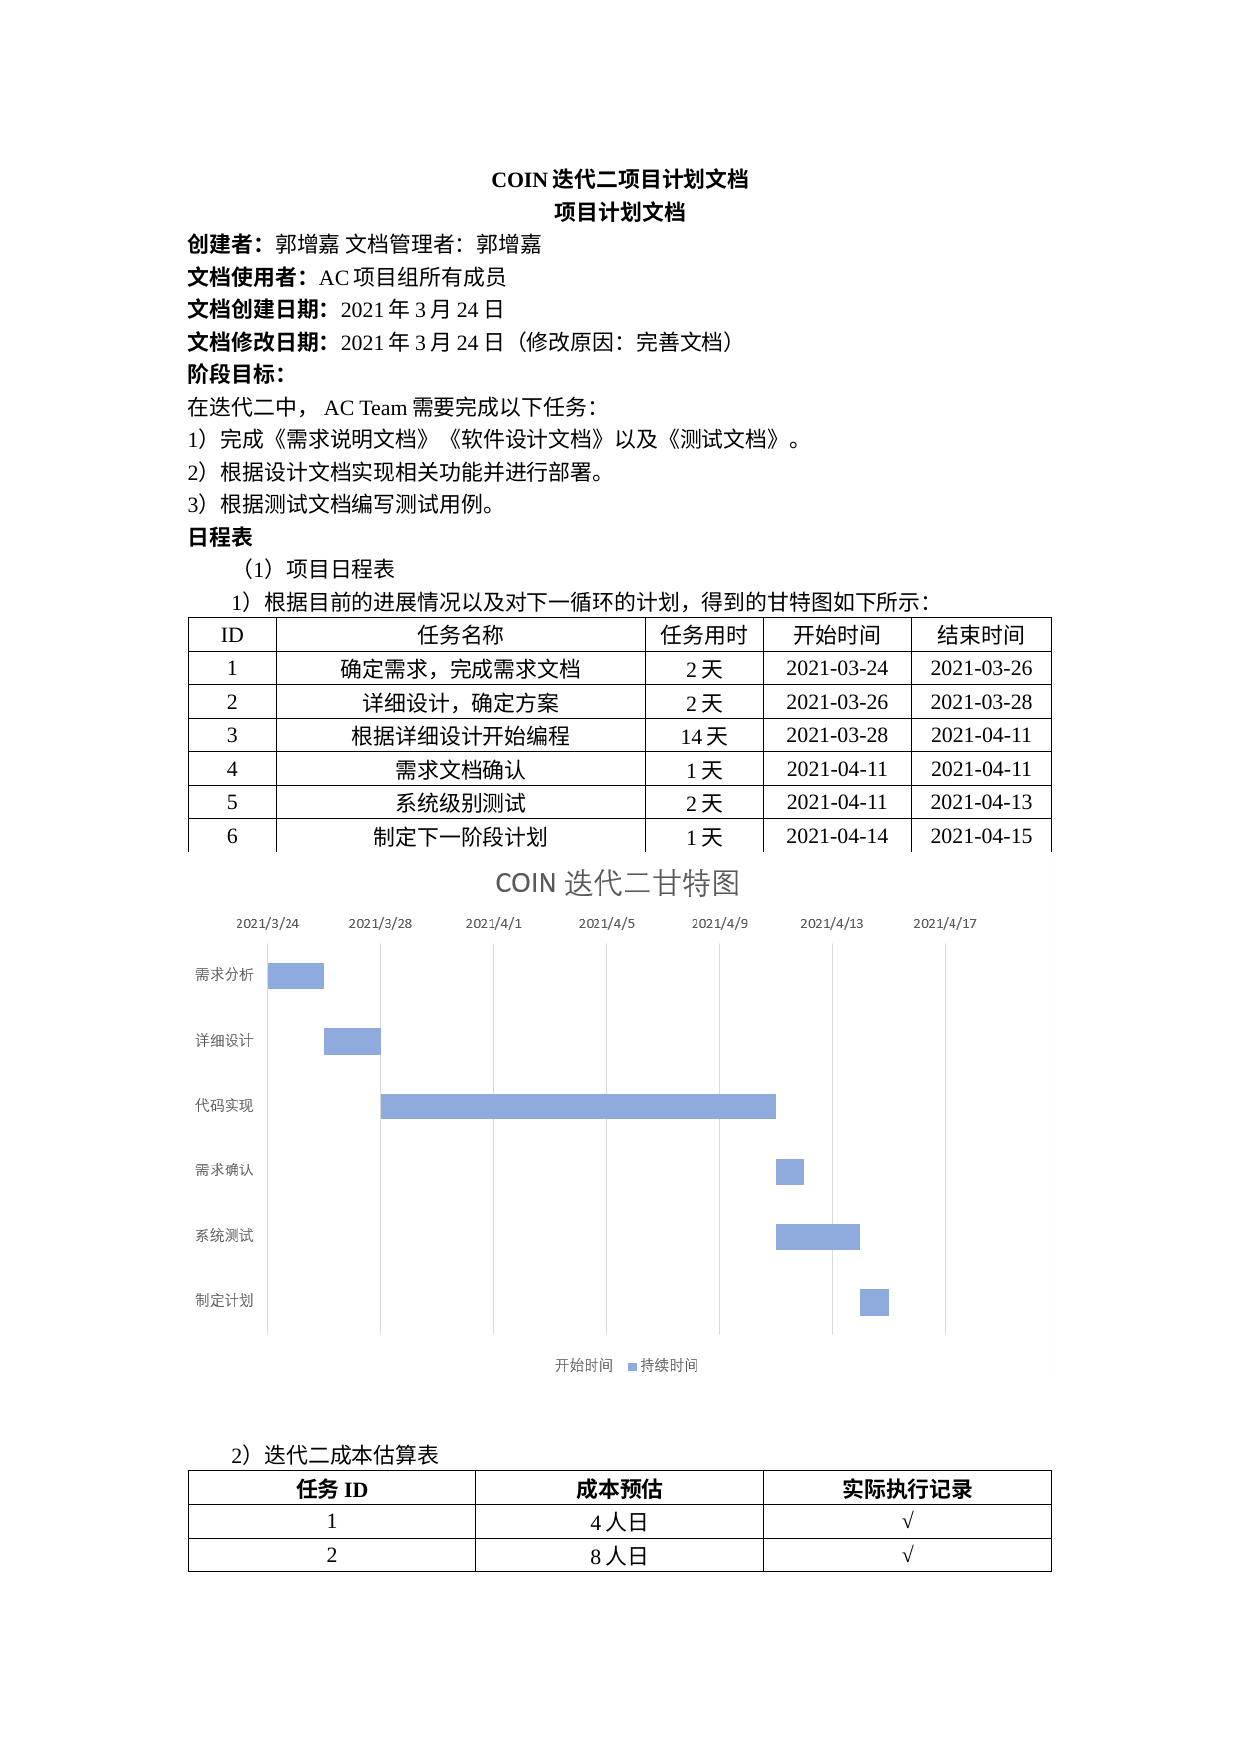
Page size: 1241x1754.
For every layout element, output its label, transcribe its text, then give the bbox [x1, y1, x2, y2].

table_cell 系统级别测试 [277, 786, 645, 818]
table_cell 2021-04-15 [912, 819, 1051, 852]
table_cell 2天 [646, 652, 763, 684]
table_cell 2021-04-13 [912, 786, 1051, 818]
table_header 实际执行记录 [764, 1471, 1051, 1504]
table_cell 2021-03-24 [764, 652, 911, 684]
text 文档修改日期：2021年3月24日（修改原因：完善文档） [187, 324, 1053, 357]
table_cell 4人日 [476, 1505, 763, 1537]
text 项目计划文档 [187, 194, 1053, 227]
table_cell 2021-03-26 [912, 652, 1051, 684]
text 2）迭代二成本估算表 [187, 1438, 1053, 1470]
table_cell 2 [189, 1539, 475, 1571]
text 日程表 [187, 519, 1053, 552]
table_cell 4 [189, 752, 276, 785]
table_cell 2021-03-28 [912, 685, 1051, 718]
table_header 任务ID [189, 1471, 475, 1504]
table_cell √ [764, 1505, 1051, 1537]
table_cell 1 [189, 652, 276, 684]
table_header 任务名称 [277, 618, 645, 651]
table_header ID [189, 618, 276, 651]
table_cell √ [764, 1539, 1051, 1571]
text 2）根据设计文档实现相关功能并进行部署。 [187, 454, 1053, 487]
text 3）根据测试文档编写测试用例。 [187, 487, 1053, 519]
text 文档使用者：AC项目组所有成员 [187, 259, 1053, 292]
text 1）根据目前的进展情况以及对下一循环的计划，得到的甘特图如下所示： [187, 584, 1053, 617]
table_cell 1 [189, 1505, 475, 1537]
text 创建者：郭增嘉 文档管理者：郭增嘉 [187, 227, 1053, 259]
table_cell 确定需求，完成需求文档 [277, 652, 645, 684]
table_cell 需求文档确认 [277, 752, 645, 785]
table_cell 2021-04-11 [912, 719, 1051, 751]
table_cell 2天 [646, 786, 763, 818]
table_cell 详细设计，确定方案 [277, 685, 645, 718]
table_cell 3 [189, 719, 276, 751]
table_cell 2 [189, 685, 276, 718]
text 文档创建日期：2021年3月24日 [187, 292, 1053, 324]
table_cell 2021-04-11 [764, 752, 911, 785]
table_cell 制定下一阶段计划 [277, 819, 645, 852]
text 阶段目标： [187, 357, 1053, 389]
table_cell 2021-04-11 [912, 752, 1051, 785]
picture [187, 852, 1053, 1375]
table_cell 2021-03-26 [764, 685, 911, 718]
text 在迭代二中， AC Team需要完成以下任务： [187, 389, 1053, 422]
text 1）完成《需求说明文档》《软件设计文档》以及《测试文档》。 [187, 422, 1053, 454]
table_header 结束时间 [912, 618, 1051, 651]
table_header 开始时间 [764, 618, 911, 651]
text COIN迭代二项目计划文档 [187, 162, 1053, 194]
table_cell 6 [189, 819, 276, 852]
table_cell 根据详细设计开始编程 [277, 719, 645, 751]
table_cell 8人日 [476, 1539, 763, 1571]
table_cell 2021-04-11 [764, 786, 911, 818]
table_cell 2天 [646, 685, 763, 718]
table_cell 14天 [646, 719, 763, 751]
text （1）项目日程表 [187, 552, 1053, 584]
table_cell 2021-03-28 [764, 719, 911, 751]
table_cell 5 [189, 786, 276, 818]
table_cell 1天 [646, 752, 763, 785]
table_header 任务用时 [646, 618, 763, 651]
table_cell 1天 [646, 819, 763, 852]
table_header 成本预估 [476, 1471, 763, 1504]
table_cell 2021-04-14 [764, 819, 911, 852]
